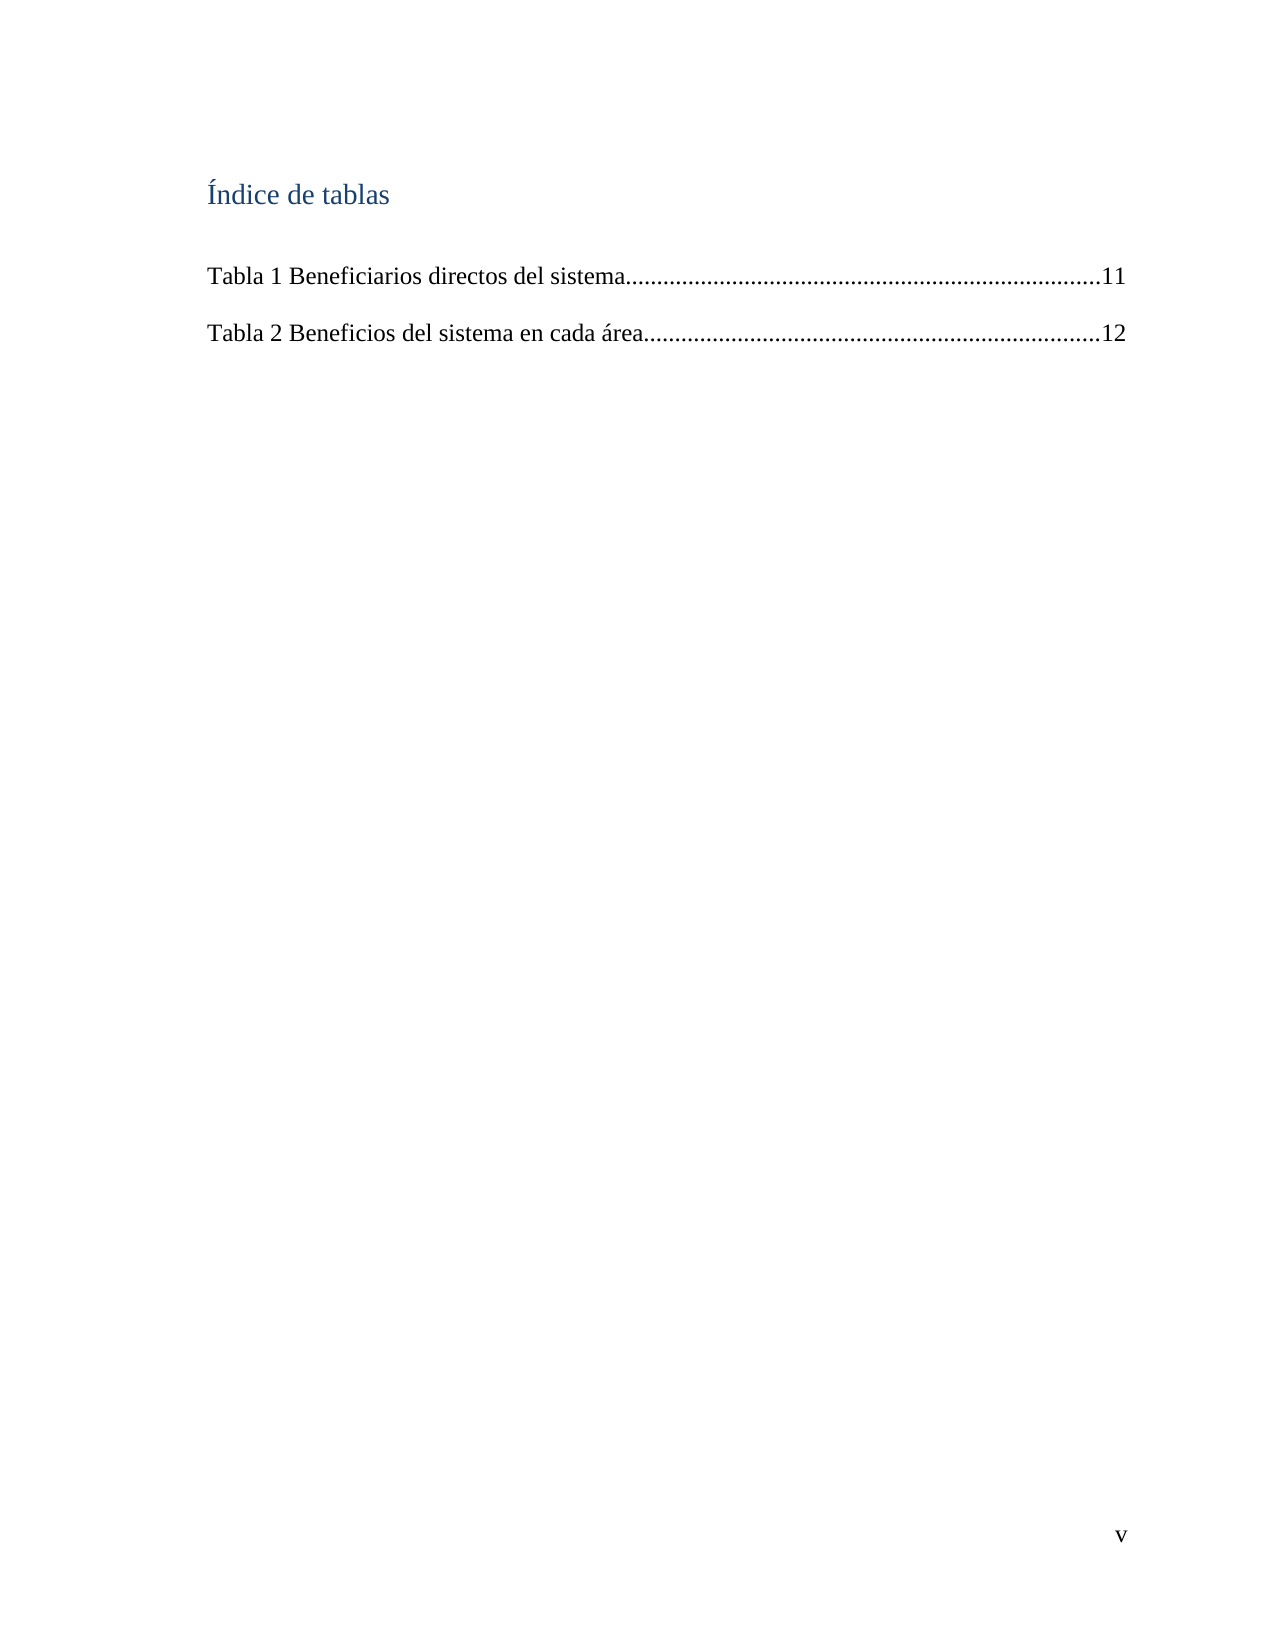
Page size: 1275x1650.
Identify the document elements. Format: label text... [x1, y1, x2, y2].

text Tabla 1 Beneficiarios directos del sistema 11 [207, 261, 1127, 290]
text Índice de tablas [207, 177, 1127, 211]
text Tabla 2 Beneficios del sistema en cada área 12 [207, 318, 1127, 347]
